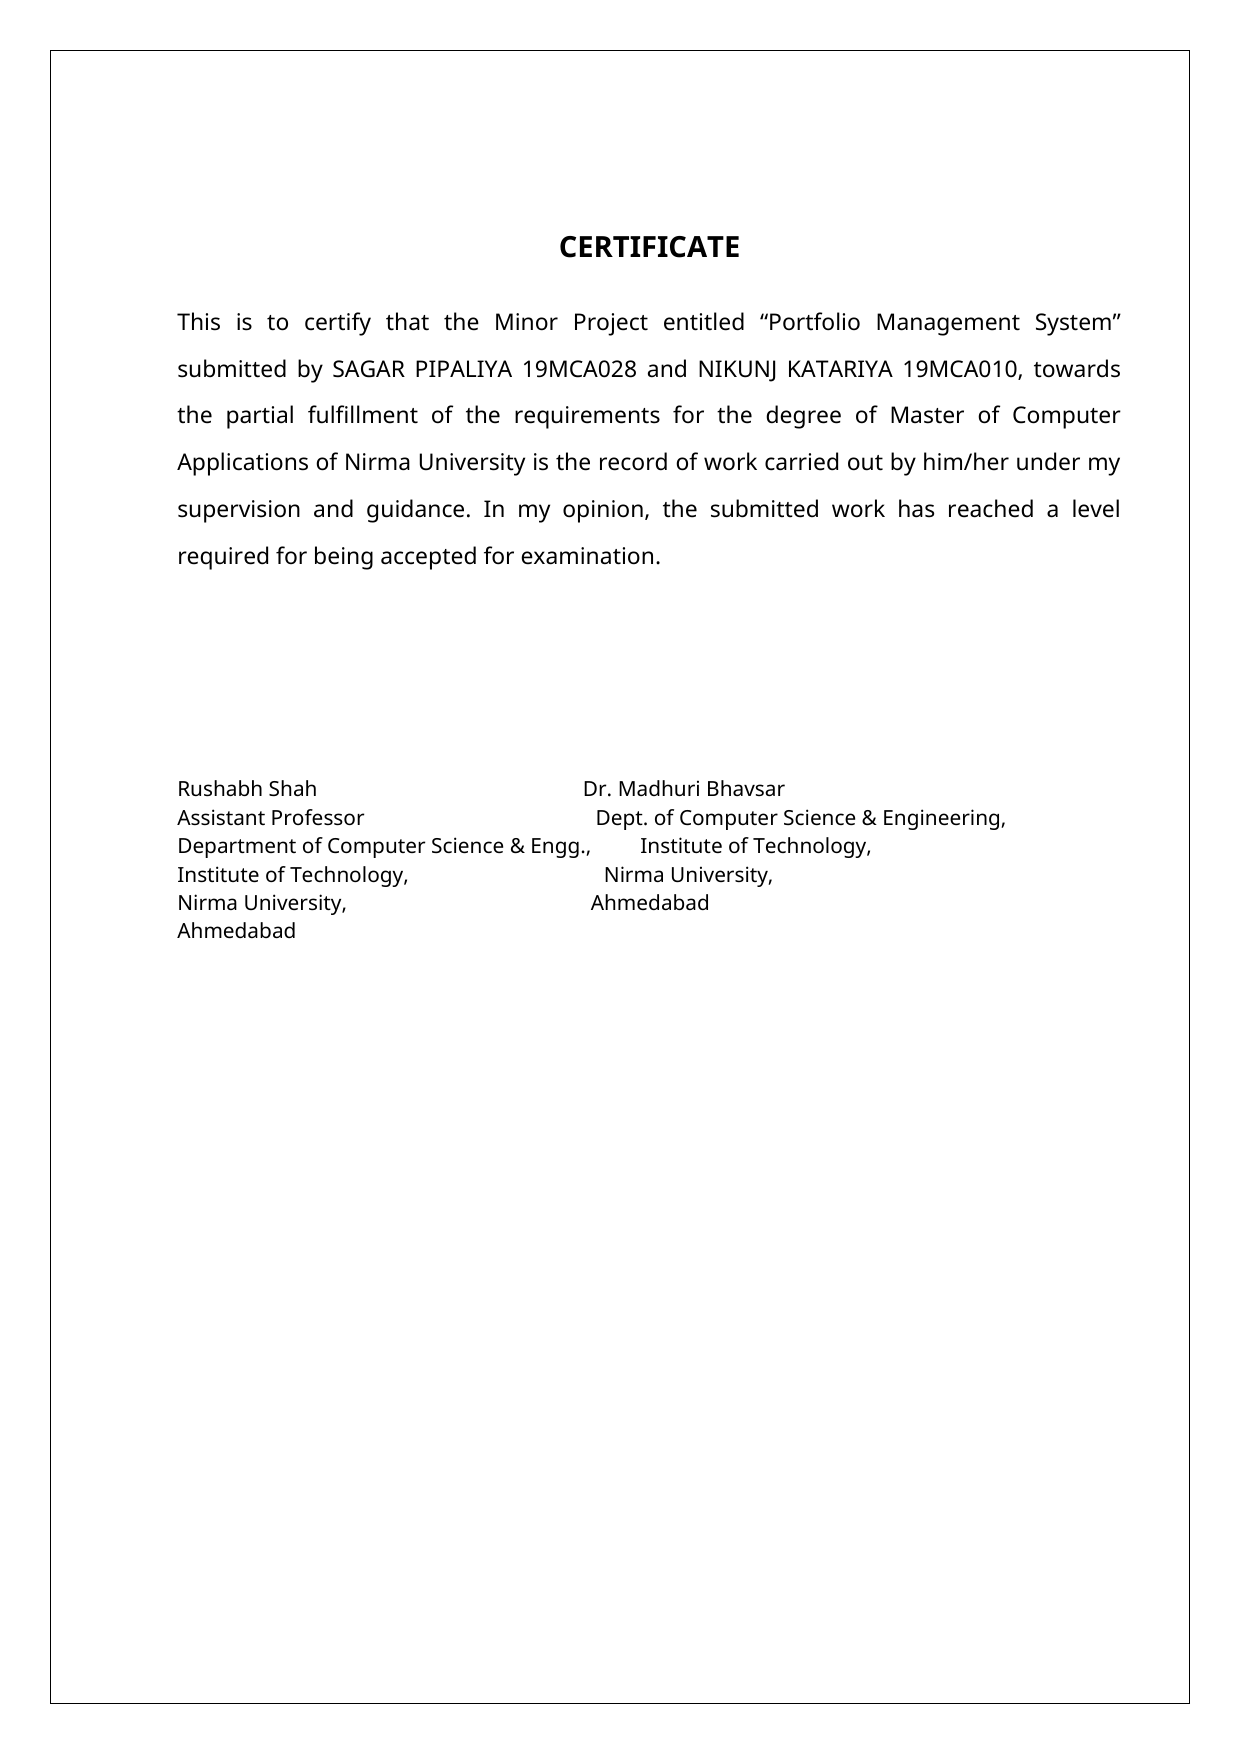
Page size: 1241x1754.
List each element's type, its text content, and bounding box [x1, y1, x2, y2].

text Ahmedabad [177, 917, 1122, 945]
text Department of Computer Science & Engg., Institute of Technology, [177, 831, 1122, 860]
text Institute of Technology, Nirma University, [177, 860, 1122, 888]
text Nirma University, Ahmedabad [177, 888, 1122, 917]
text Assistant Professor Dept. of Computer Science & Engineering, [177, 803, 1133, 831]
text CERTIFICATE [177, 226, 1122, 266]
text This is to certify that the Minor Project entitled “Portfolio Management System” submitted by SAGAR PIPALIYA 19MCA028 and NIKUNJ KATARIYA 19MCA010, towards the partial fulfillment of the requirements for the degree of Master of Computer Applications of Nirma University is the record of work carried out by him/her under my supervision and guidance. In my opinion, the submitted work has reached a level required for being accepted for examination. [177, 306, 1122, 571]
text Rushabh Shah Dr. Madhuri Bhavsar [177, 774, 1114, 803]
